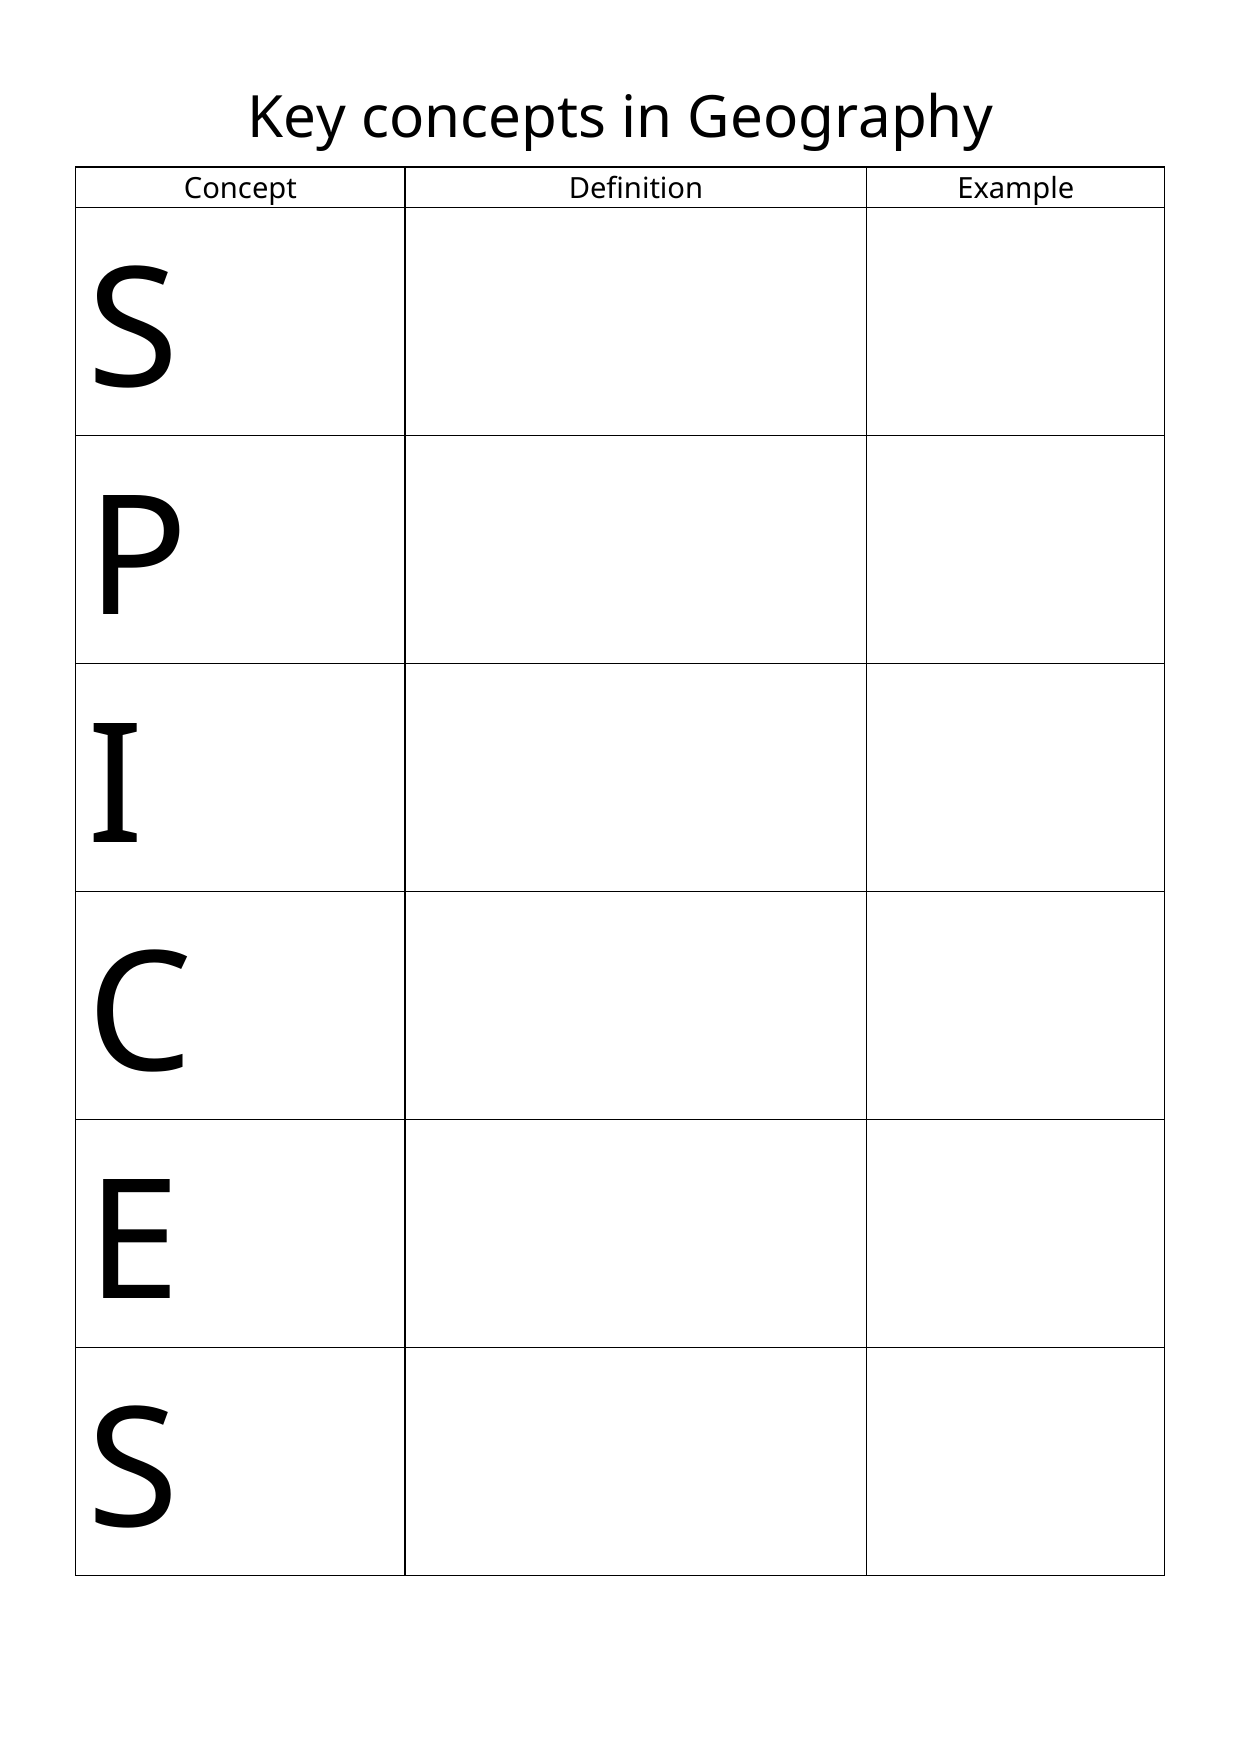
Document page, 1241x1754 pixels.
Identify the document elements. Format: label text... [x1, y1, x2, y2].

table_header Concept [76, 168, 404, 207]
table_cell [867, 436, 1164, 663]
table_cell I [76, 664, 404, 891]
table_cell [406, 1348, 866, 1575]
table_cell [406, 208, 866, 435]
table_cell [867, 1348, 1164, 1575]
table_header Definition [406, 168, 866, 207]
table_cell E [76, 1120, 404, 1347]
table_header Example [867, 168, 1164, 207]
table_cell [406, 436, 866, 663]
table_cell [406, 1120, 866, 1347]
table_cell [406, 892, 866, 1119]
text Key concepts in Geography [75, 75, 1165, 154]
table_cell [867, 208, 1164, 435]
table_cell [867, 1120, 1164, 1347]
table_cell C [76, 892, 404, 1119]
table_cell [406, 664, 866, 891]
table_cell P [76, 436, 404, 663]
table_cell S [76, 208, 404, 435]
table_cell S [76, 1348, 404, 1575]
table_cell [867, 664, 1164, 891]
table_cell [867, 892, 1164, 1119]
